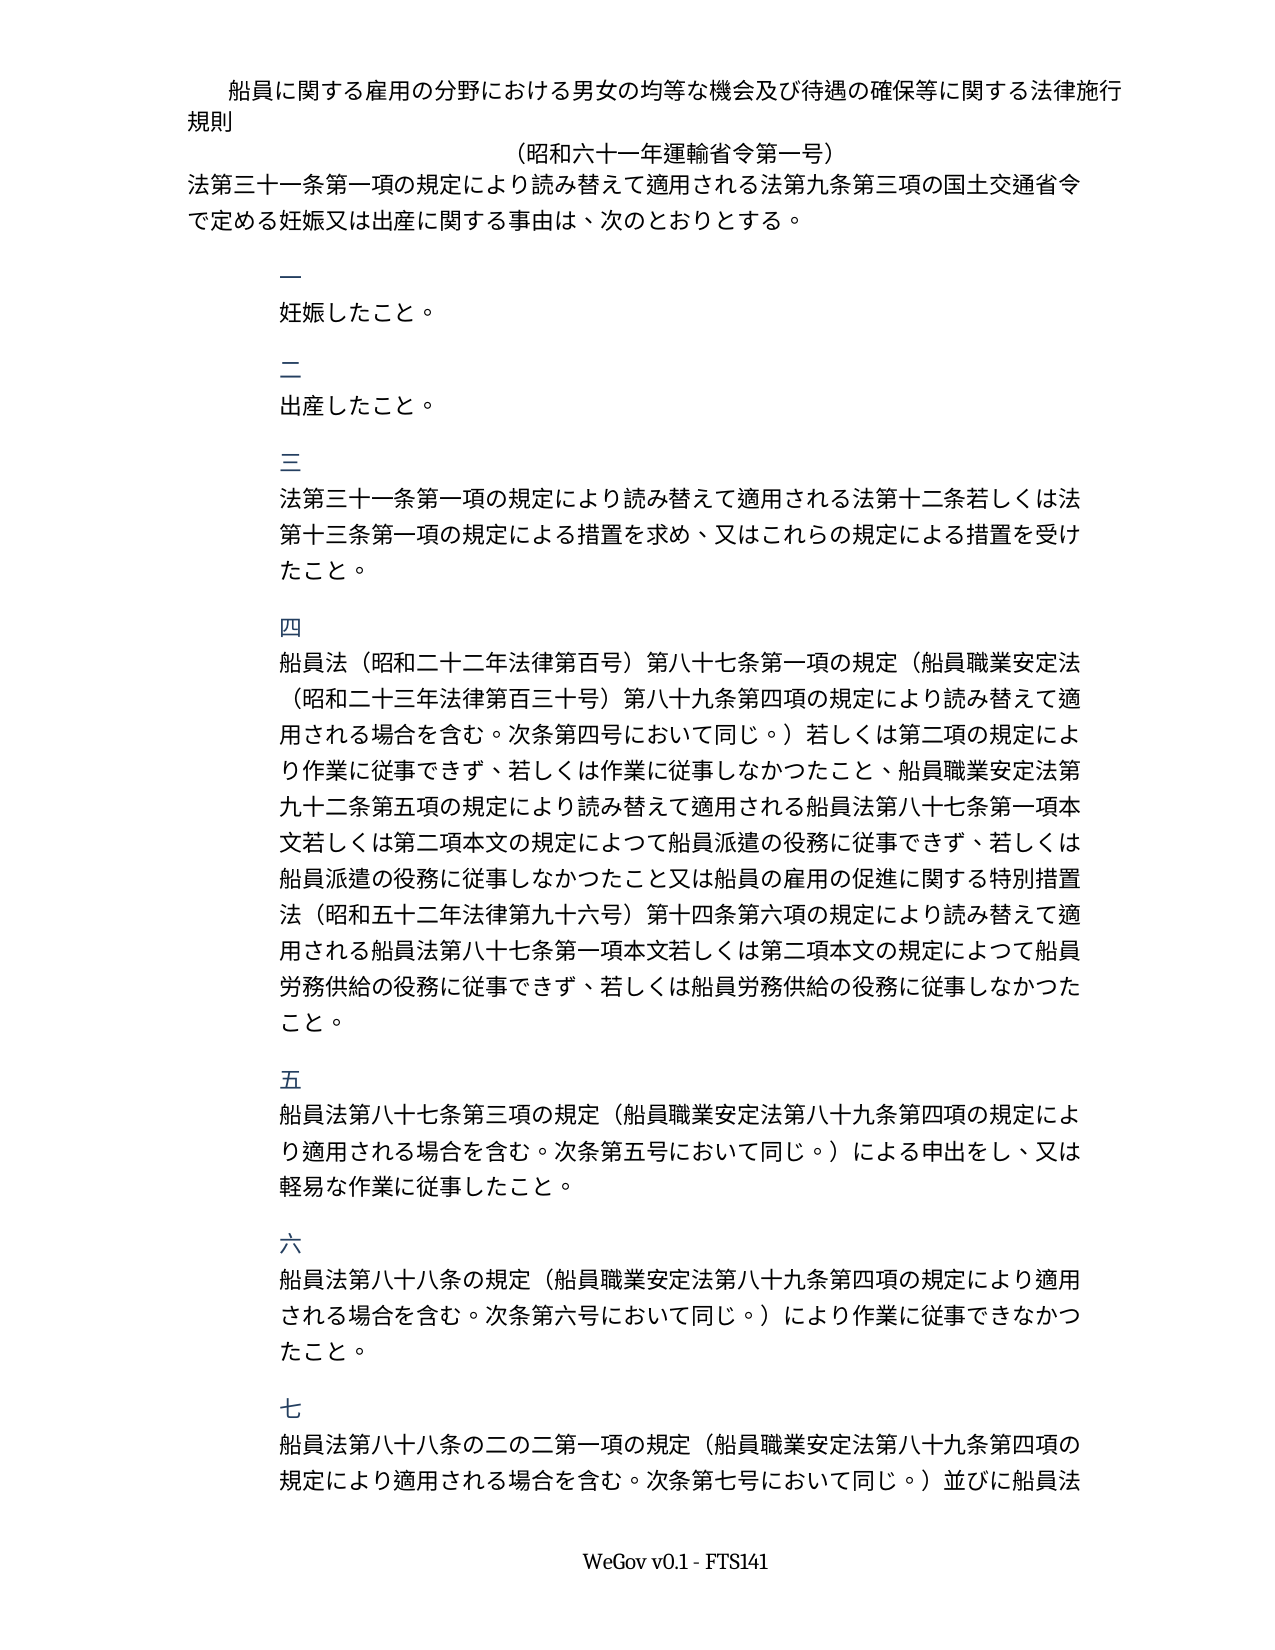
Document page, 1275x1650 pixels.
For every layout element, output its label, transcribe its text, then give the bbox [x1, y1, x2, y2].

subtitle 七 [279, 1393, 1087, 1424]
text 船員法第八十八条の規定（船員職業安定法第八十九条第四項の規定により適用される場合を含む。次条第六号において同じ。）により作業に従事できなかつたこと。 [279, 1264, 1087, 1367]
text 法第三十一条第一項の規定により読み替えて適用される法第九条第三項の国土交通省令で定める妊娠又は出産に関する事由は、次のとおりとする。 [187, 169, 1087, 236]
text 船員法第八十七条第三項の規定（船員職業安定法第八十九条第四項の規定により適用される場合を含む。次条第五号において同じ。）による申出をし、又は軽易な作業に従事したこと。 [279, 1099, 1087, 1203]
subtitle 一 [279, 261, 1087, 293]
subtitle 二 [279, 354, 1087, 385]
text 出産したこと。 [279, 390, 1087, 421]
text 船員法（昭和二十二年法律第百号）第八十七条第一項の規定（船員職業安定法（昭和二十三年法律第百三十号）第八十九条第四項の規定により読み替えて適用される場合を含む。次条第四号において同じ。）若しくは第二項の規定により作業に従事できず、若しくは作業に従事しなかつたこと、船員職業安定法第九十二条第五項の規定により読み替えて適用される船員法第八十七条第一項本文若しくは第二項本文の規定によつて船員派遣の役務に従事できず、若しくは船員派遣の役務に従事しなかつたこと又は船員の雇用の促進に関する特別措置法（昭和五十二年法律第九十六号）第十四条第六項の規定により読み替えて適用される船員法第八十七条第一項本文若しくは第二項本文の規定によつて船員労務供給の役務に従事できず、若しくは船員労務供給の役務に従事しなかつたこと。 [279, 647, 1087, 1038]
subtitle 五 [279, 1063, 1087, 1095]
subtitle 四 [279, 611, 1087, 643]
text 法第三十一条第一項の規定により読み替えて適用される法第十二条若しくは法第十三条第一項の規定による措置を求め、又はこれらの規定による措置を受けたこと。 [279, 483, 1087, 586]
text 妊娠したこと。 [279, 297, 1087, 329]
subtitle 六 [279, 1228, 1087, 1259]
subtitle 三 [279, 447, 1087, 478]
